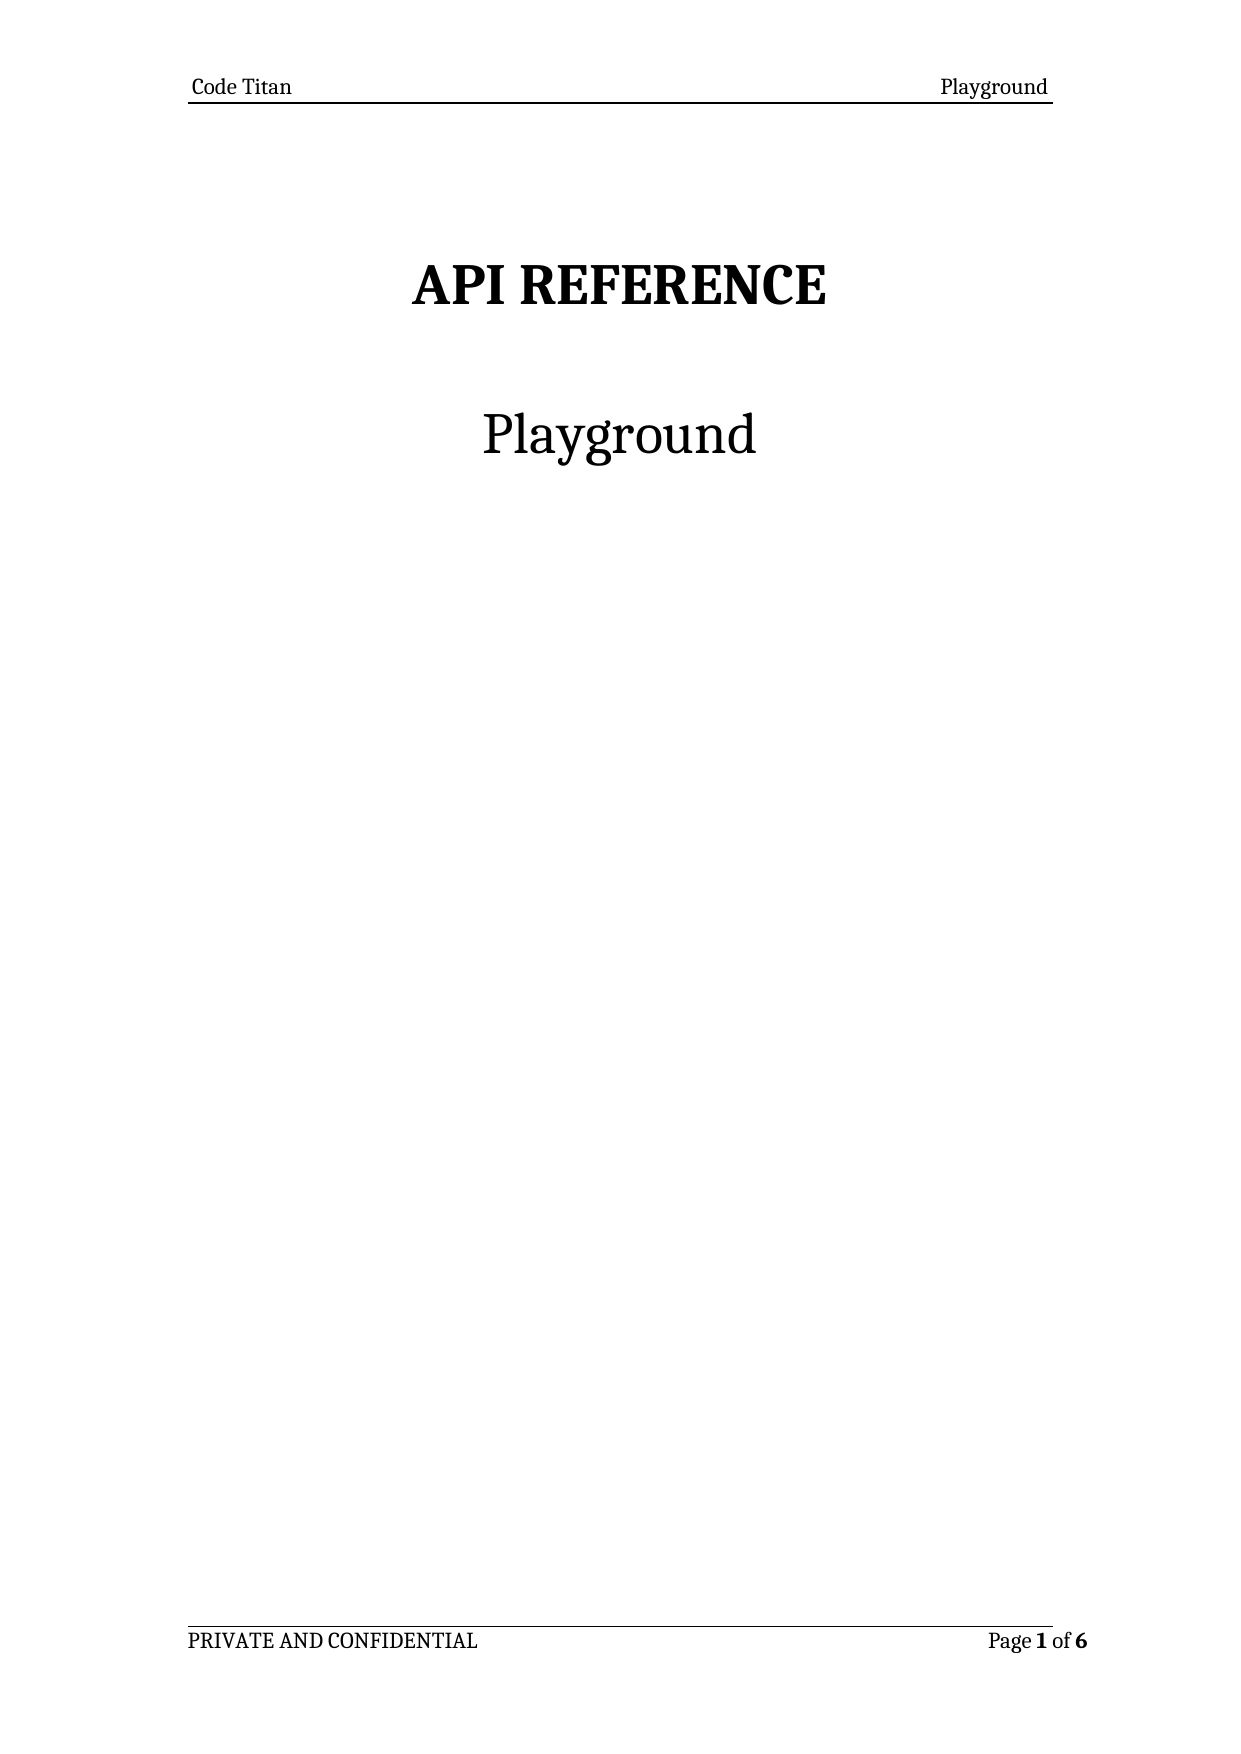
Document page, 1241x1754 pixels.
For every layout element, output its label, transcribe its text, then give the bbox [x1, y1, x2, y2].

text Playground [187, 401, 1053, 468]
text API REFERENCE [187, 252, 1053, 319]
